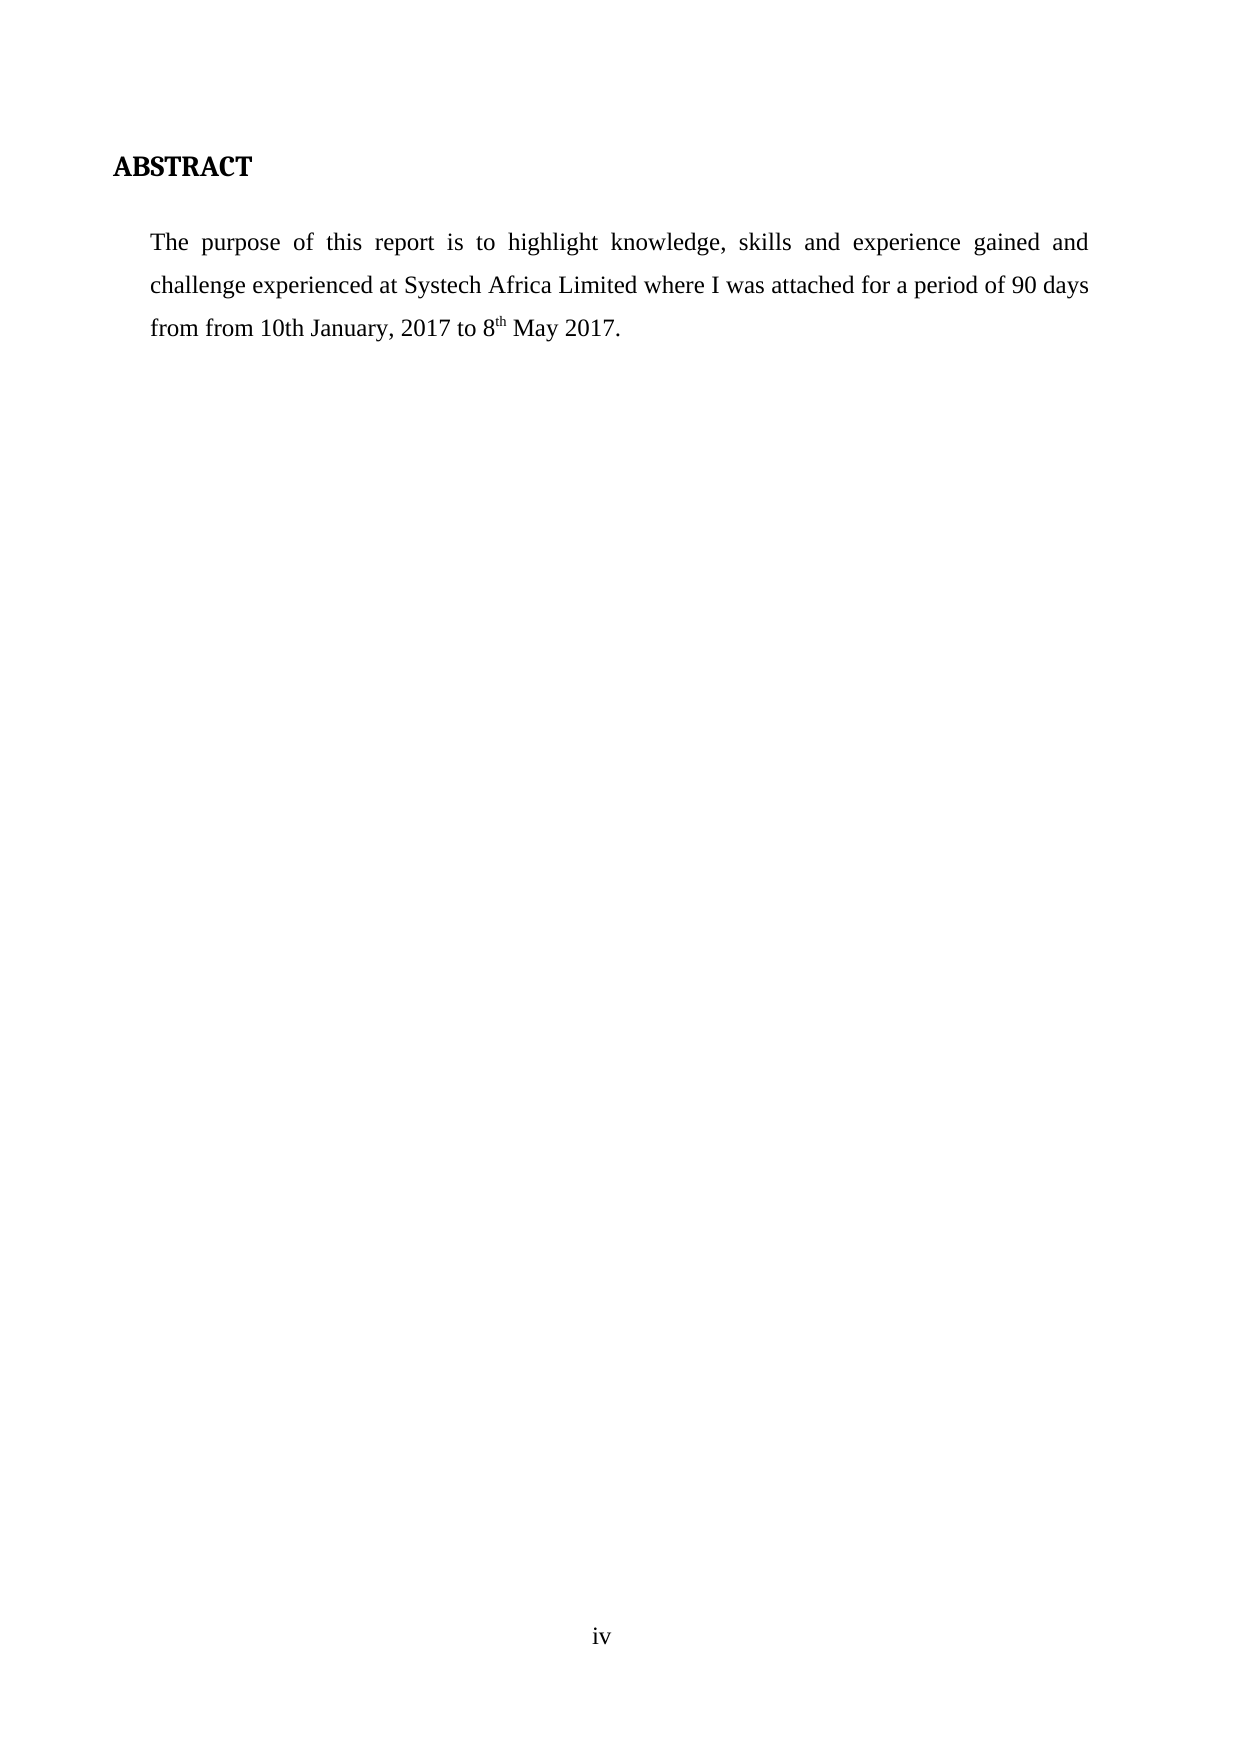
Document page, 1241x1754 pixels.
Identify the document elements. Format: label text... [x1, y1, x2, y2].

text The purpose of this report is to highlight knowledge, skills and experience gained and challenge experienced at Systech Africa Limited where I was attached for a period of 90 days from from 10th January, 2017 to 8th May 2017. [150, 227, 1090, 342]
subtitle ABSTRACT [113, 150, 1090, 183]
